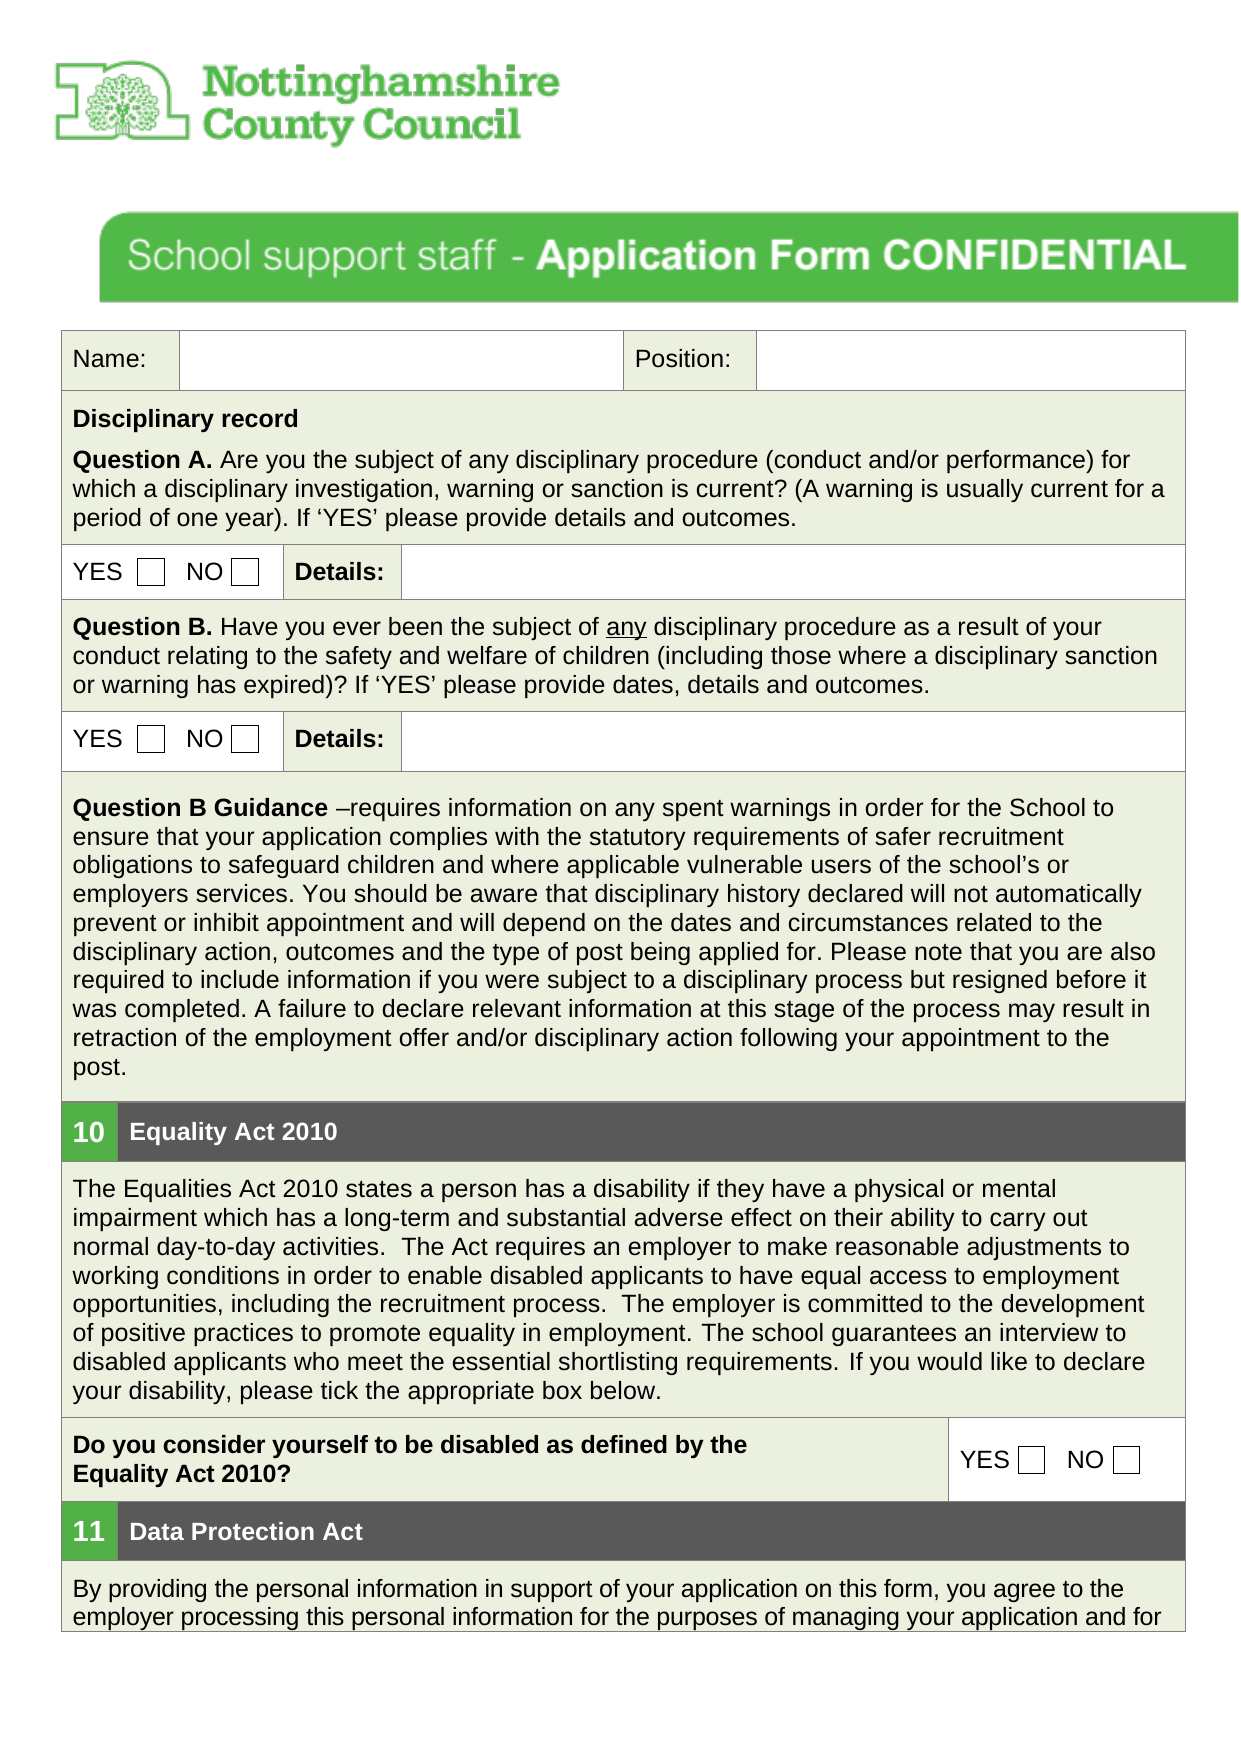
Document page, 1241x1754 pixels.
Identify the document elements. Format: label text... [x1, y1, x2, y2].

table_cell [402, 712, 1185, 771]
table_cell Question B. Have you ever been the subject of any disciplinary procedure as a result of your conduct relating to the safety and welfare of children (including those where a disciplinary sanction or warning has expired)? If ‘YES’ please provide dates, details and outcomes. [62, 600, 1185, 711]
table_cell Data Protection Act [118, 1502, 1185, 1560]
table_cell Disciplinary record Question A. Are you the subject of any disciplinary procedure (conduct and/or performance) for which a disciplinary investigation, warning or sanction is current? (A warning is usually current for a period of one year). If ‘YES’ please provide details and outcomes. [62, 391, 1185, 544]
table_cell YES NO [949, 1418, 1185, 1501]
table_cell The Equalities Act 2010 states a person has a disability if they have a physical or mental impairment which has a long-term and substantial adverse effect on their ability to carry out normal day-to-day activities. The Act requires an employer to make reasonable adjustments to working conditions in order to enable disabled applicants to have equal access to employment opportunities, including the recruitment process. The employer is committed to the development of positive practices to promote equality in employment. The school guarantees an interview to disabled applicants who meet the essential shortlisting requirements. If you would like to declare your disability, please tick the appropriate box below. [62, 1162, 1185, 1417]
table_cell Details: [284, 712, 401, 771]
table_cell [757, 331, 1185, 390]
table_cell 11 [62, 1502, 117, 1560]
table_cell Details: [284, 545, 401, 599]
table_cell Equality Act 2010 [118, 1103, 1185, 1161]
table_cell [62, 1561, 1185, 1631]
table_cell [402, 545, 1185, 599]
table_cell Position: [624, 331, 756, 390]
table_cell YES NO [62, 545, 283, 599]
table_cell Do you consider yourself to be disabled as defined by the Equality Act 2010? [62, 1418, 948, 1501]
table_cell [180, 331, 623, 390]
table_cell Question B Guidance –requires information on any spent warnings in order for the School to ensure that your application complies with the statutory requirements of safer recruitment obligations to safeguard children and where applicable vulnerable users of the school’s or employers services. You should be aware that disciplinary history declared will not automatically prevent or inhibit appointment and will depend on the dates and circumstances related to the disciplinary action, outcomes and the type of post being applied for. Please note that you are also required to include information if you were subject to a disciplinary process but resigned before it was completed. A failure to declare relevant information at this stage of the process may result in retraction of the employment offer and/or disciplinary action following your appointment to the post. [62, 772, 1185, 1101]
table_cell Name: [62, 331, 179, 390]
table_cell 10 [62, 1103, 117, 1161]
table_cell YES NO [62, 712, 283, 771]
